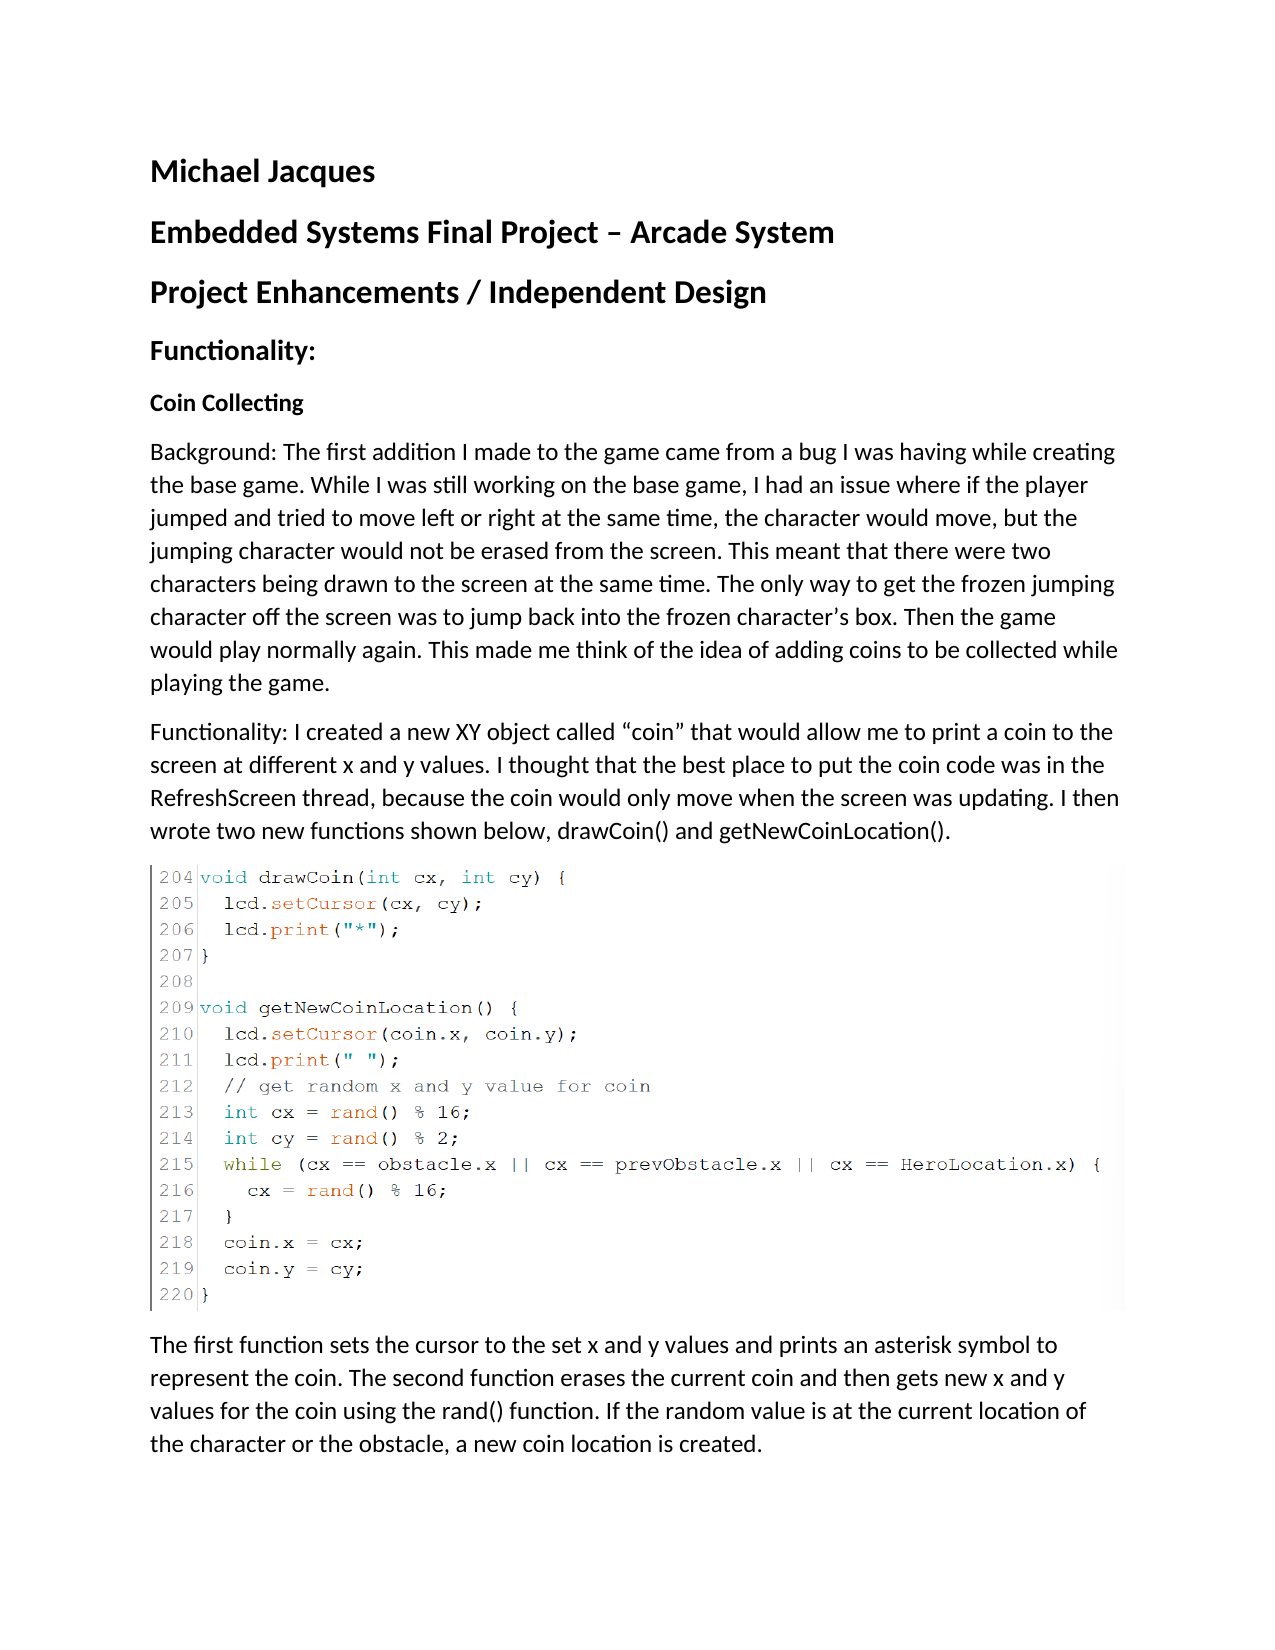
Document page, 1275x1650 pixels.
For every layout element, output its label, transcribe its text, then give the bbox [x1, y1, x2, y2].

text Functionality: [150, 332, 1125, 367]
text Embedded Systems Final Project – Arcade System [150, 211, 1125, 251]
text Michael Jacques [150, 150, 1125, 191]
picture [150, 865, 1125, 1311]
text The first function sets the cursor to the set x and y values and prints an asterisk symbol to represent the coin. The second function erases the current coin and then gets new x and y values for the coin using the rand() function. If the random value is at the current location of the character or the obstacle, a new coin location is created. [150, 1329, 1125, 1458]
text Coin Collecting [150, 387, 1125, 417]
text Project Enhancements / Independent Design [150, 271, 1125, 312]
text Background: The first addition I made to the game came from a bug I was having while creating the base game. While I was still working on the base game, I had an issue where if the player jumped and tried to move left or right at the same time, the character would move, but the jumping character would not be erased from the screen. This meant that there were two characters being drawn to the screen at the same time. The only way to get the frozen jumping character off the screen was to jump back into the frozen character’s box. Then the game would play normally again. This made me think of the idea of adding coins to be collected while playing the game. [150, 437, 1125, 697]
text Functionality: I created a new XY object called “coin” that would allow me to print a coin to the screen at different x and y values. I thought that the best place to put the coin code was in the RefreshScreen thread, because the coin would only move when the screen was updating. I then wrote two new functions shown below, drawCoin() and getNewCoinLocation(). [150, 717, 1125, 846]
